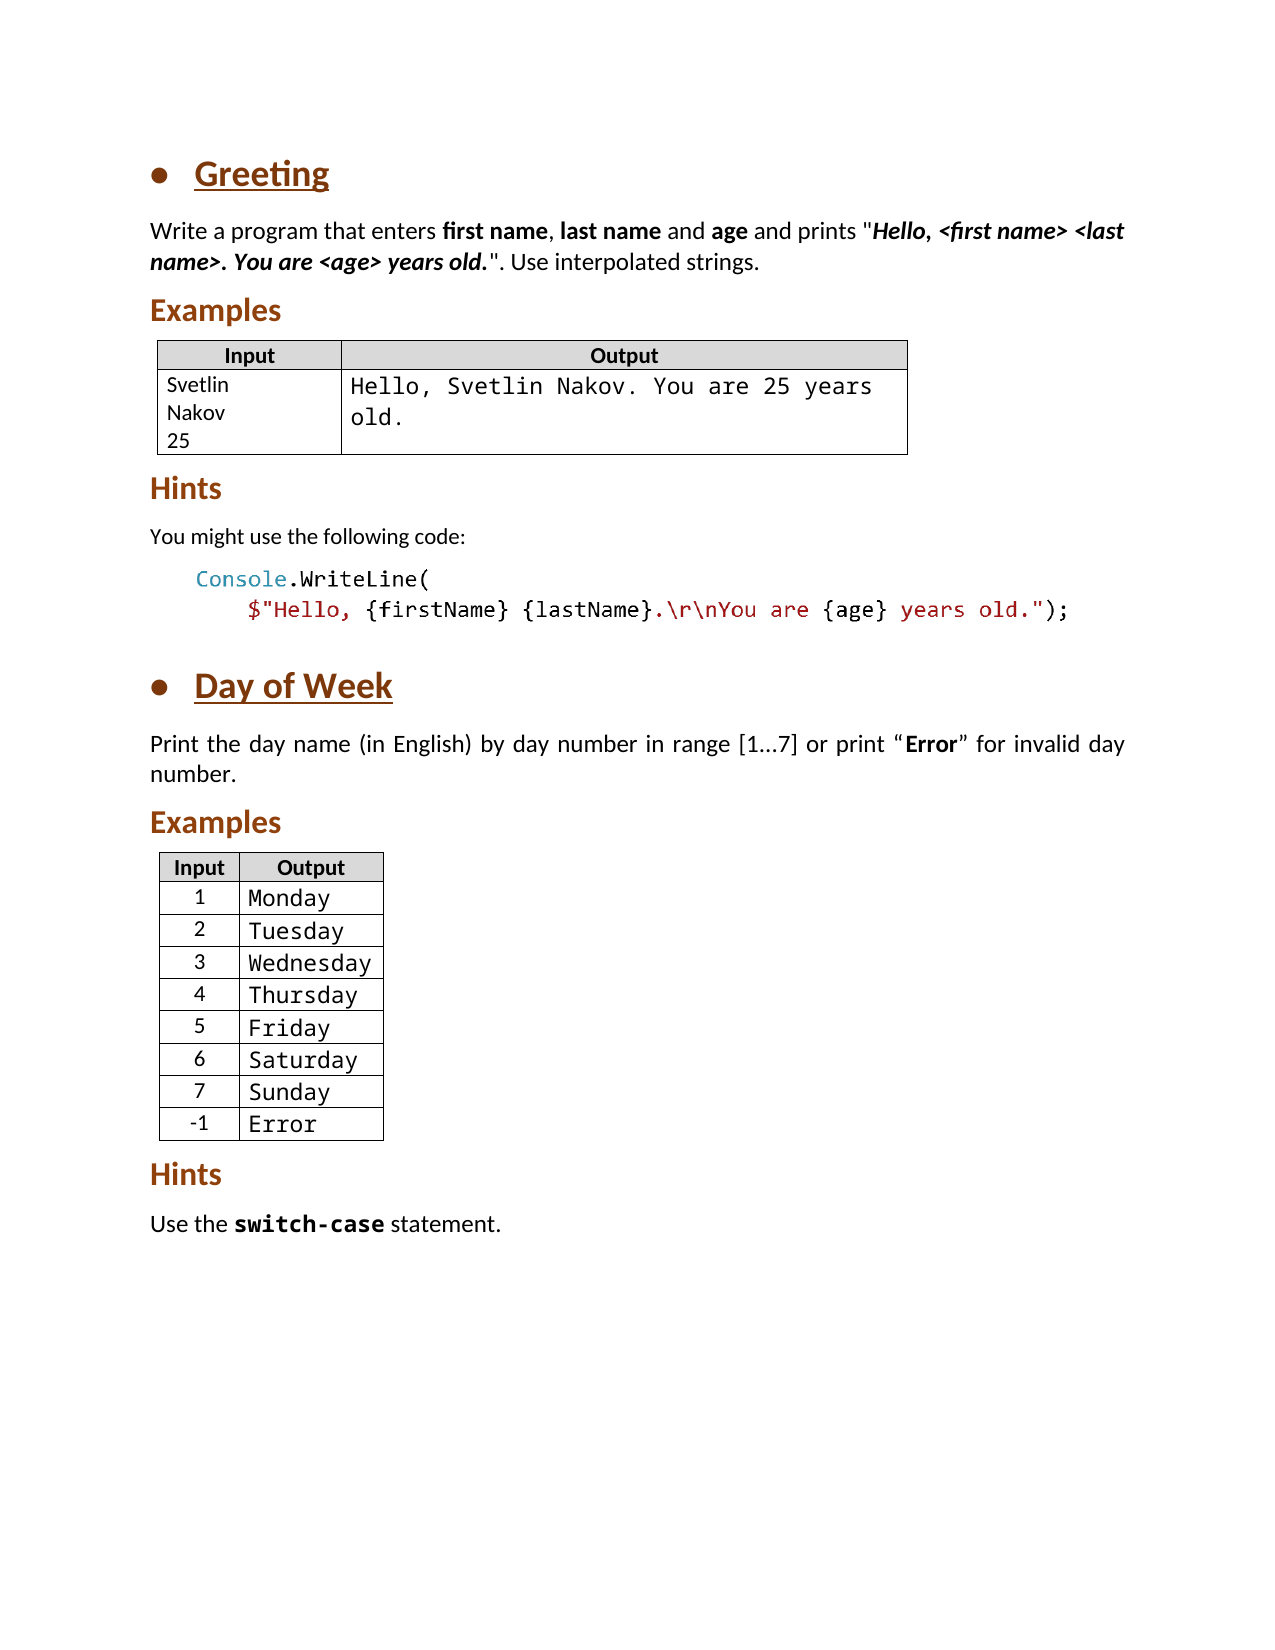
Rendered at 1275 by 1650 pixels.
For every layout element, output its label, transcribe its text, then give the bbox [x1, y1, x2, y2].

table_cell 2 [160, 915, 239, 946]
list Day of Week [150, 662, 1125, 708]
table_cell Wednesday [240, 947, 383, 978]
table_header Input [160, 853, 239, 881]
text Print the day name (in English) by day number in range [1...7] or print “Error” for invalid day number. [150, 728, 1125, 789]
table_cell 4 [160, 979, 239, 1010]
list Greeting [150, 150, 1125, 196]
table_header Output [342, 341, 907, 369]
table_cell Hello, Svetlin Nakov. You are 25 years old. [342, 370, 907, 454]
text Examples [150, 289, 1125, 329]
table_cell Svetlin Nakov 25 [158, 370, 341, 454]
text Hints [150, 1153, 1125, 1194]
table_cell Tuesday [240, 915, 383, 946]
text Examples [150, 801, 1125, 842]
picture [194, 567, 1068, 625]
text Hints [150, 467, 1125, 508]
table_header Input [158, 341, 341, 369]
text Write a program that enters first name, last name and age and prints "Hello, <first name> <last name>. You are <age> years old.". Use interpolated strings. [150, 215, 1125, 276]
table_cell Friday [240, 1011, 383, 1043]
table_cell 1 [160, 882, 239, 913]
table_header Output [240, 853, 383, 881]
table_cell Saturday [240, 1044, 383, 1075]
table_cell Thursday [240, 979, 383, 1010]
table_cell Sunday [240, 1076, 383, 1107]
table_cell Monday [240, 882, 383, 913]
table_cell Error [240, 1108, 383, 1139]
text Use the switch-case statement. [150, 1208, 1125, 1239]
text You might use the following code: [150, 522, 1125, 551]
table_cell 3 [160, 947, 239, 978]
table_cell 6 [160, 1044, 239, 1075]
table_cell 7 [160, 1076, 239, 1107]
table_cell 5 [160, 1011, 239, 1043]
table_cell -1 [160, 1108, 239, 1139]
